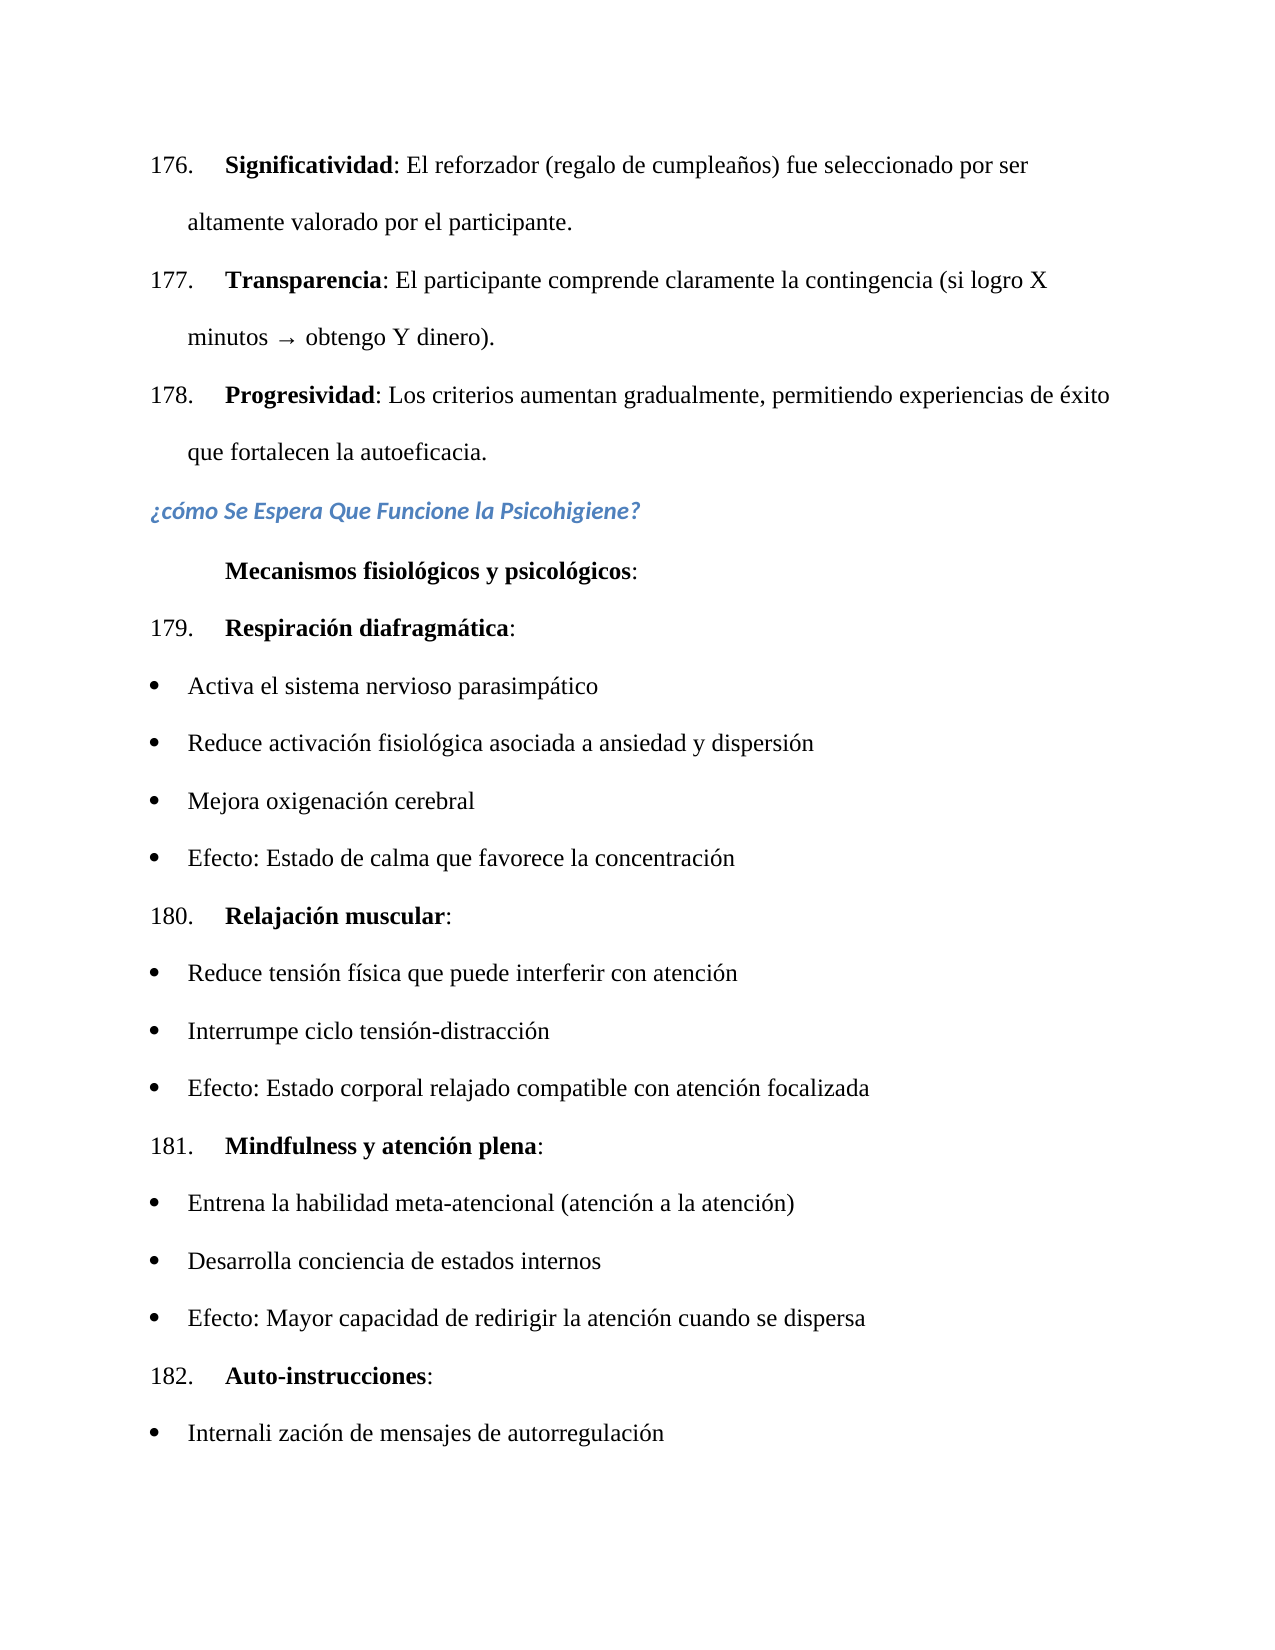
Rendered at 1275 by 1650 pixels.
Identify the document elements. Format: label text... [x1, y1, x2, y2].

subtitle ¿cómo Se Espera Que Funcione la Psicohigiene? [150, 495, 1125, 526]
list Auto-instrucciones: [150, 1361, 1125, 1390]
list Internali zación de mensajes de autorregulación [150, 1418, 1125, 1447]
list Desarrolla conciencia de estados internos [150, 1246, 1125, 1275]
list Progresividad: Los criterios aumentan gradualmente, permitiendo experiencias de éxito que fortalecen la autoeficacia. [150, 380, 1125, 466]
list Transparencia: El participante comprende claramente la contingencia (si logro X minutos → obtengo Y dinero). [150, 265, 1125, 351]
list Respiración diafragmática: [150, 613, 1125, 642]
list Relajación muscular: [150, 901, 1125, 930]
list Activa el sistema nervioso parasimpático [150, 671, 1125, 700]
text Mecanismos fisiológicos y psicológicos: [150, 556, 1125, 585]
list Reduce activación fisiológica asociada a ansiedad y dispersión [150, 728, 1125, 757]
list Efecto: Mayor capacidad de redirigir la atención cuando se dispersa [150, 1303, 1125, 1332]
list Interrumpe ciclo tensión-distracción [150, 1016, 1125, 1045]
list Efecto: Estado de calma que favorece la concentración [150, 843, 1125, 872]
list Mindfulness y atención plena: [150, 1131, 1125, 1160]
list Entrena la habilidad meta-atencional (atención a la atención) [150, 1188, 1125, 1217]
list Efecto: Estado corporal relajado compatible con atención focalizada [150, 1073, 1125, 1102]
list Reduce tensión física que puede interferir con atención [150, 958, 1125, 987]
list Mejora oxigenación cerebral [150, 786, 1125, 815]
list Significatividad: El reforzador (regalo de cumpleaños) fue seleccionado por ser altamente valorado por el participante. [150, 150, 1125, 236]
